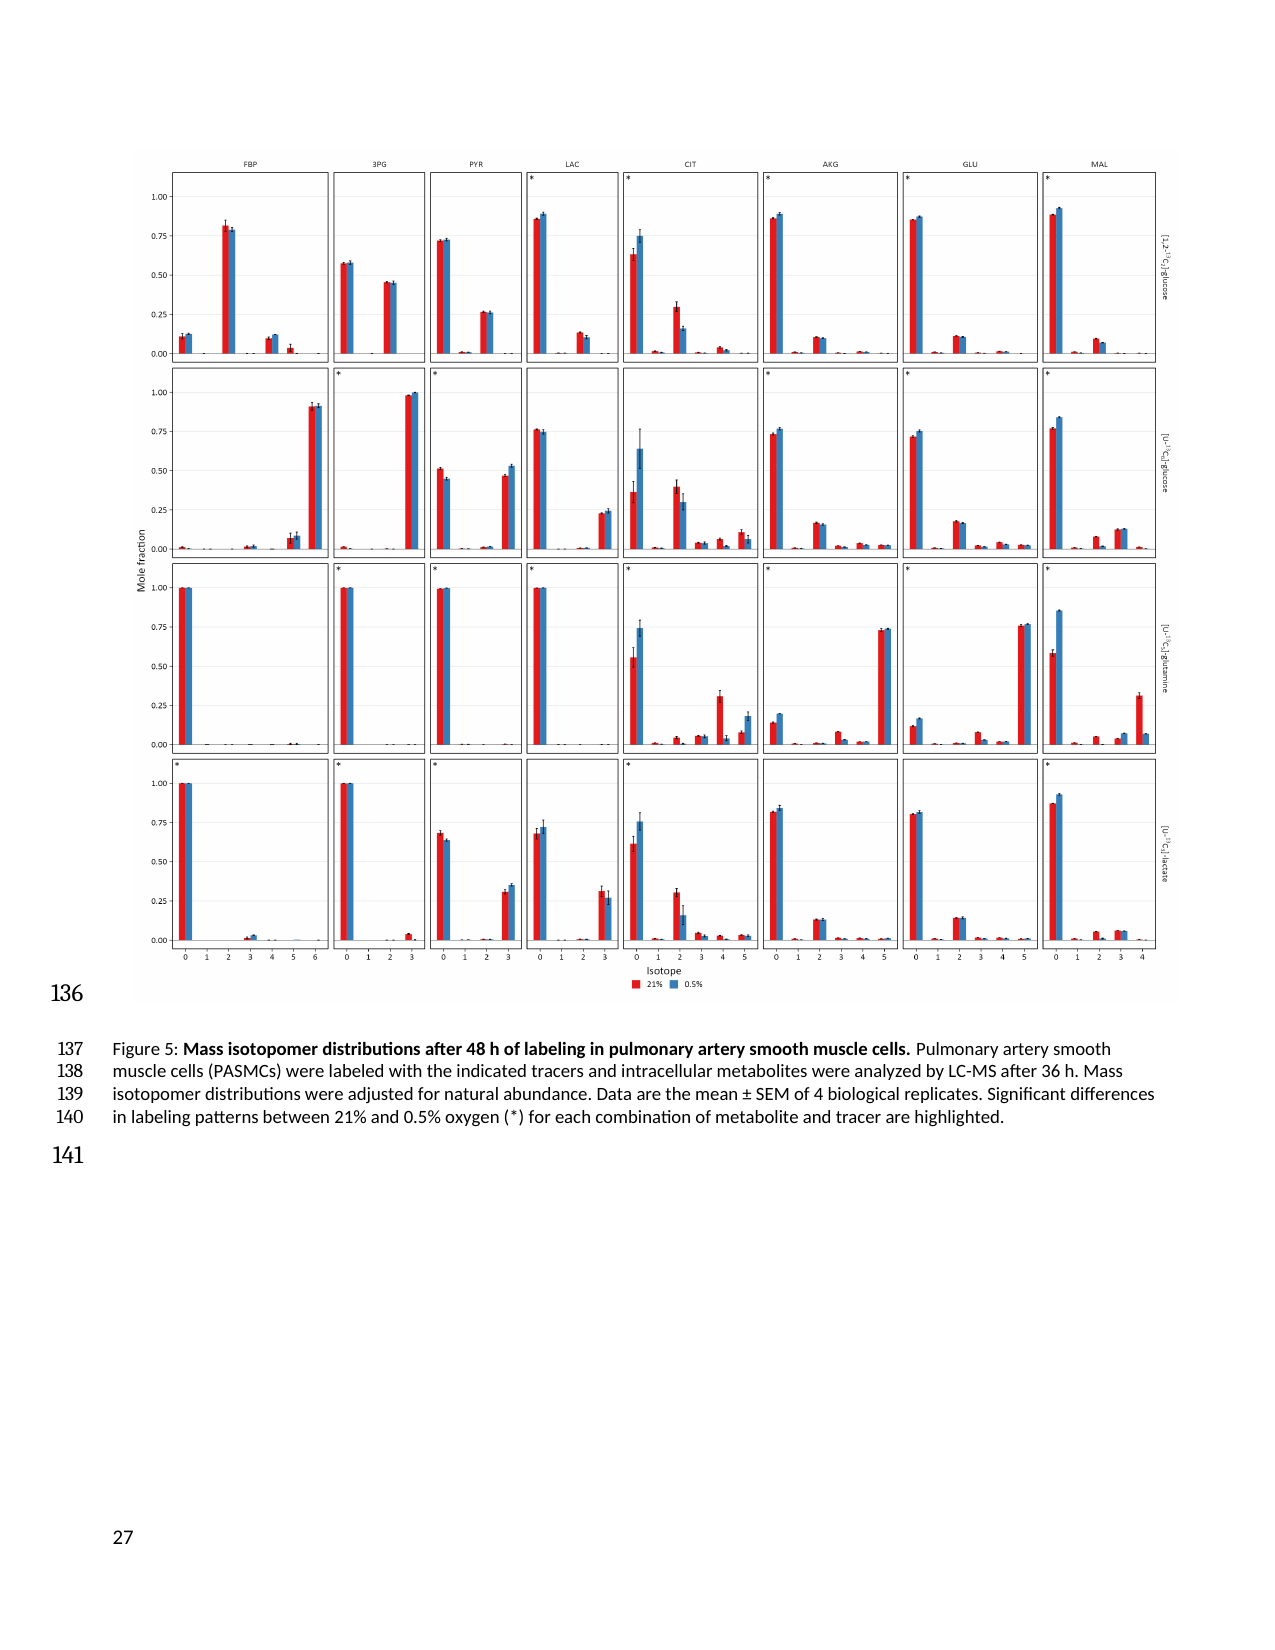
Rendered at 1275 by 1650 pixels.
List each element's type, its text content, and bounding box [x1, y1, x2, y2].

picture [131, 150, 1182, 1002]
text Figure 5: Mass isotopomer distributions after 48 h of labeling in pulmonary artery smooth muscle cells. Pulmonary artery smooth muscle cells (PASMCs) were labeled with the indicated tracers and intracellular metabolites were analyzed by LC-MS after 36 h. Mass isotopomer distributions were adjusted for natural abundance. Data are the mean ± SEM of 4 biological replicates. Significant differences in labeling patterns between 21% and 0.5% oxygen (*) for each combination of metabolite and tracer are highlighted. [112, 1037, 1162, 1128]
